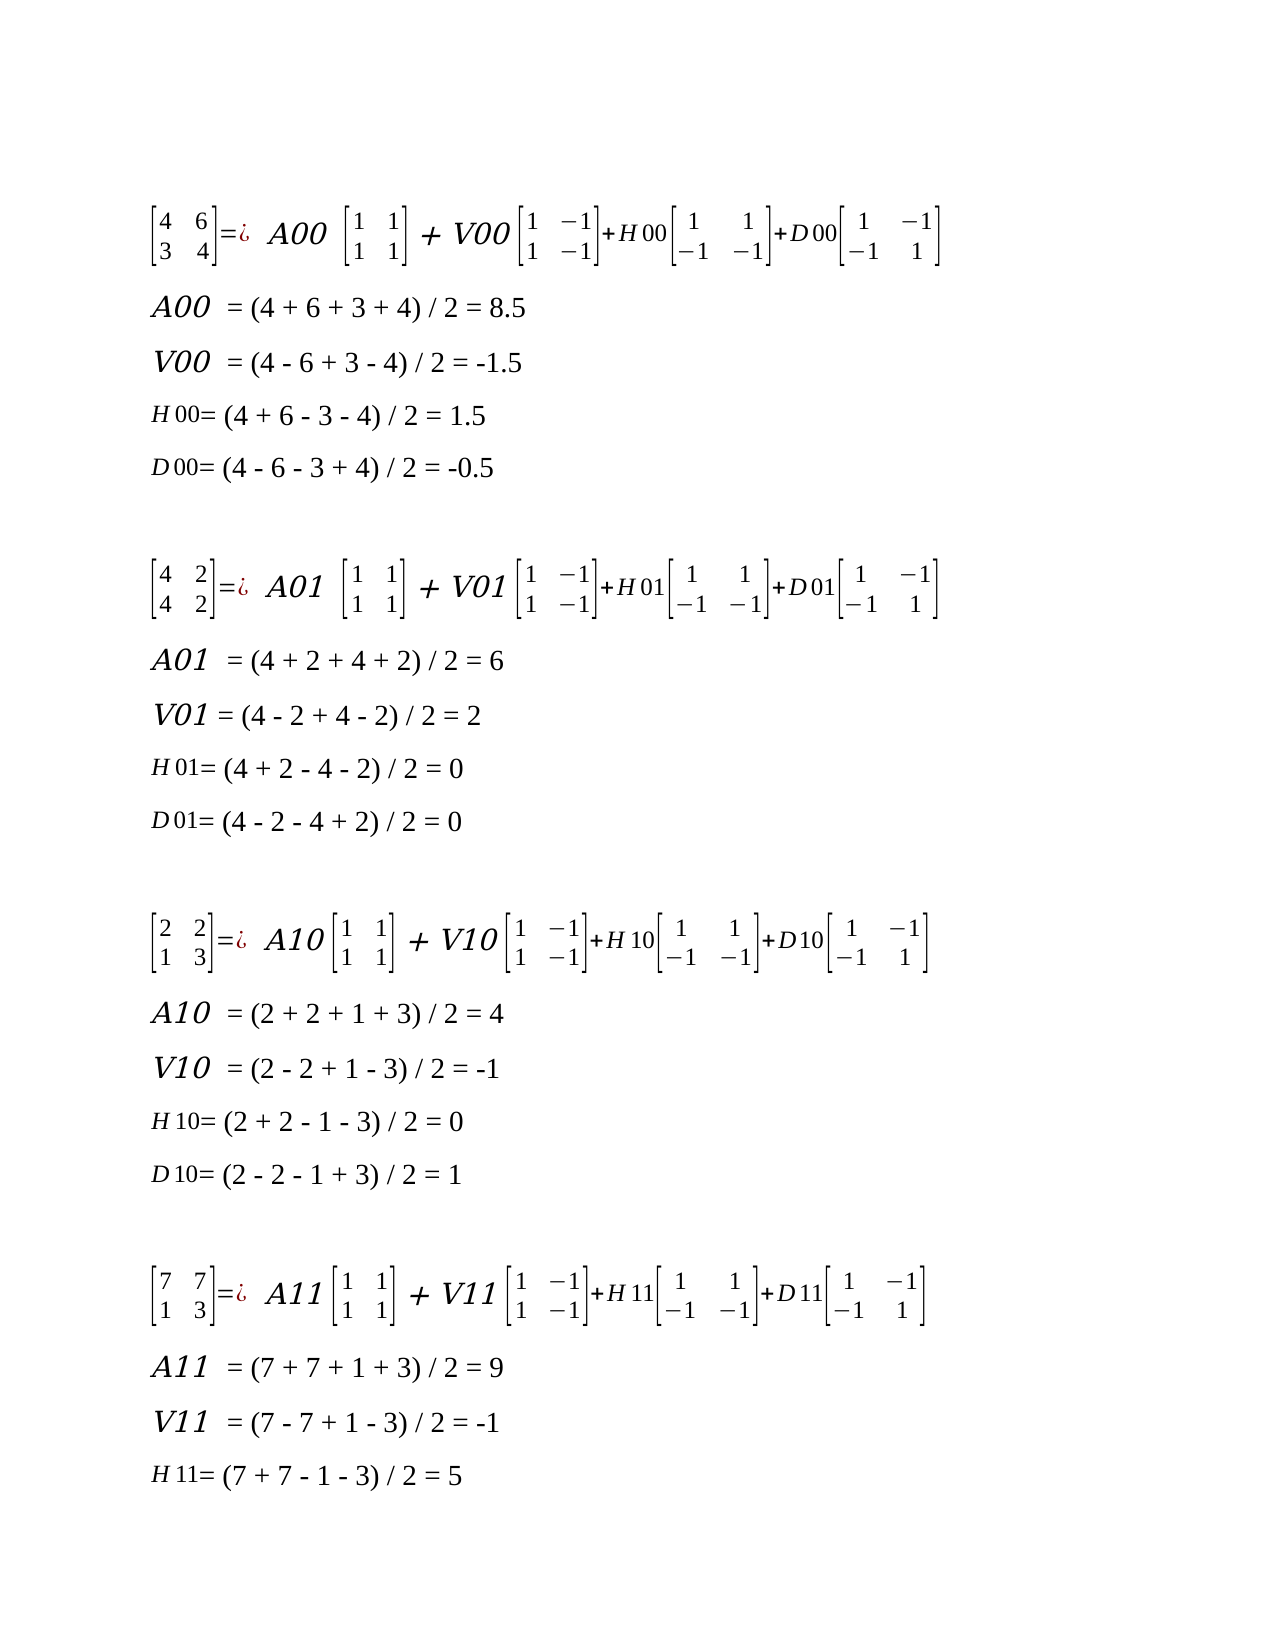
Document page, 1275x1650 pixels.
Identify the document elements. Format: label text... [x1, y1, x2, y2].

text A00 = (4 + 6 + 3 + 4) / 2 = 8.5 [150, 288, 1125, 323]
text = (4 + 2 - 4 - 2) / 2 = 0 [150, 751, 1125, 784]
text V11 = (7 - 7 + 1 - 3) / 2 = -1 [150, 1403, 1125, 1438]
text V00 = (4 - 6 + 3 - 4) / 2 = -1.5 [150, 343, 1125, 378]
text A10 = (2 + 2 + 1 + 3) / 2 = 4 [150, 995, 1125, 1030]
text A01 + V01 [150, 556, 1125, 622]
text V01 = (4 - 2 + 4 - 2) / 2 = 2 [150, 696, 1125, 732]
text A10 + V10 [150, 909, 1125, 976]
text = (4 - 2 - 4 + 2) / 2 = 0 [150, 804, 1125, 837]
text A11 = (7 + 7 + 1 + 3) / 2 = 9 [150, 1348, 1125, 1383]
text A01 = (4 + 2 + 4 + 2) / 2 = 6 [150, 642, 1125, 677]
text A11 + V11 [150, 1263, 1125, 1329]
text V10 = (2 - 2 + 1 - 3) / 2 = -1 [150, 1050, 1125, 1085]
text = (7 + 7 - 1 - 3) / 2 = 5 [150, 1458, 1125, 1491]
text = (2 + 2 - 1 - 3) / 2 = 0 [150, 1104, 1125, 1138]
text = (4 + 6 - 3 - 4) / 2 = 1.5 [150, 398, 1125, 431]
text = (4 - 6 - 3 + 4) / 2 = -0.5 [150, 451, 1125, 484]
text A00 + V00 [150, 203, 1125, 269]
text = (2 - 2 - 1 + 3) / 2 = 1 [150, 1157, 1125, 1191]
